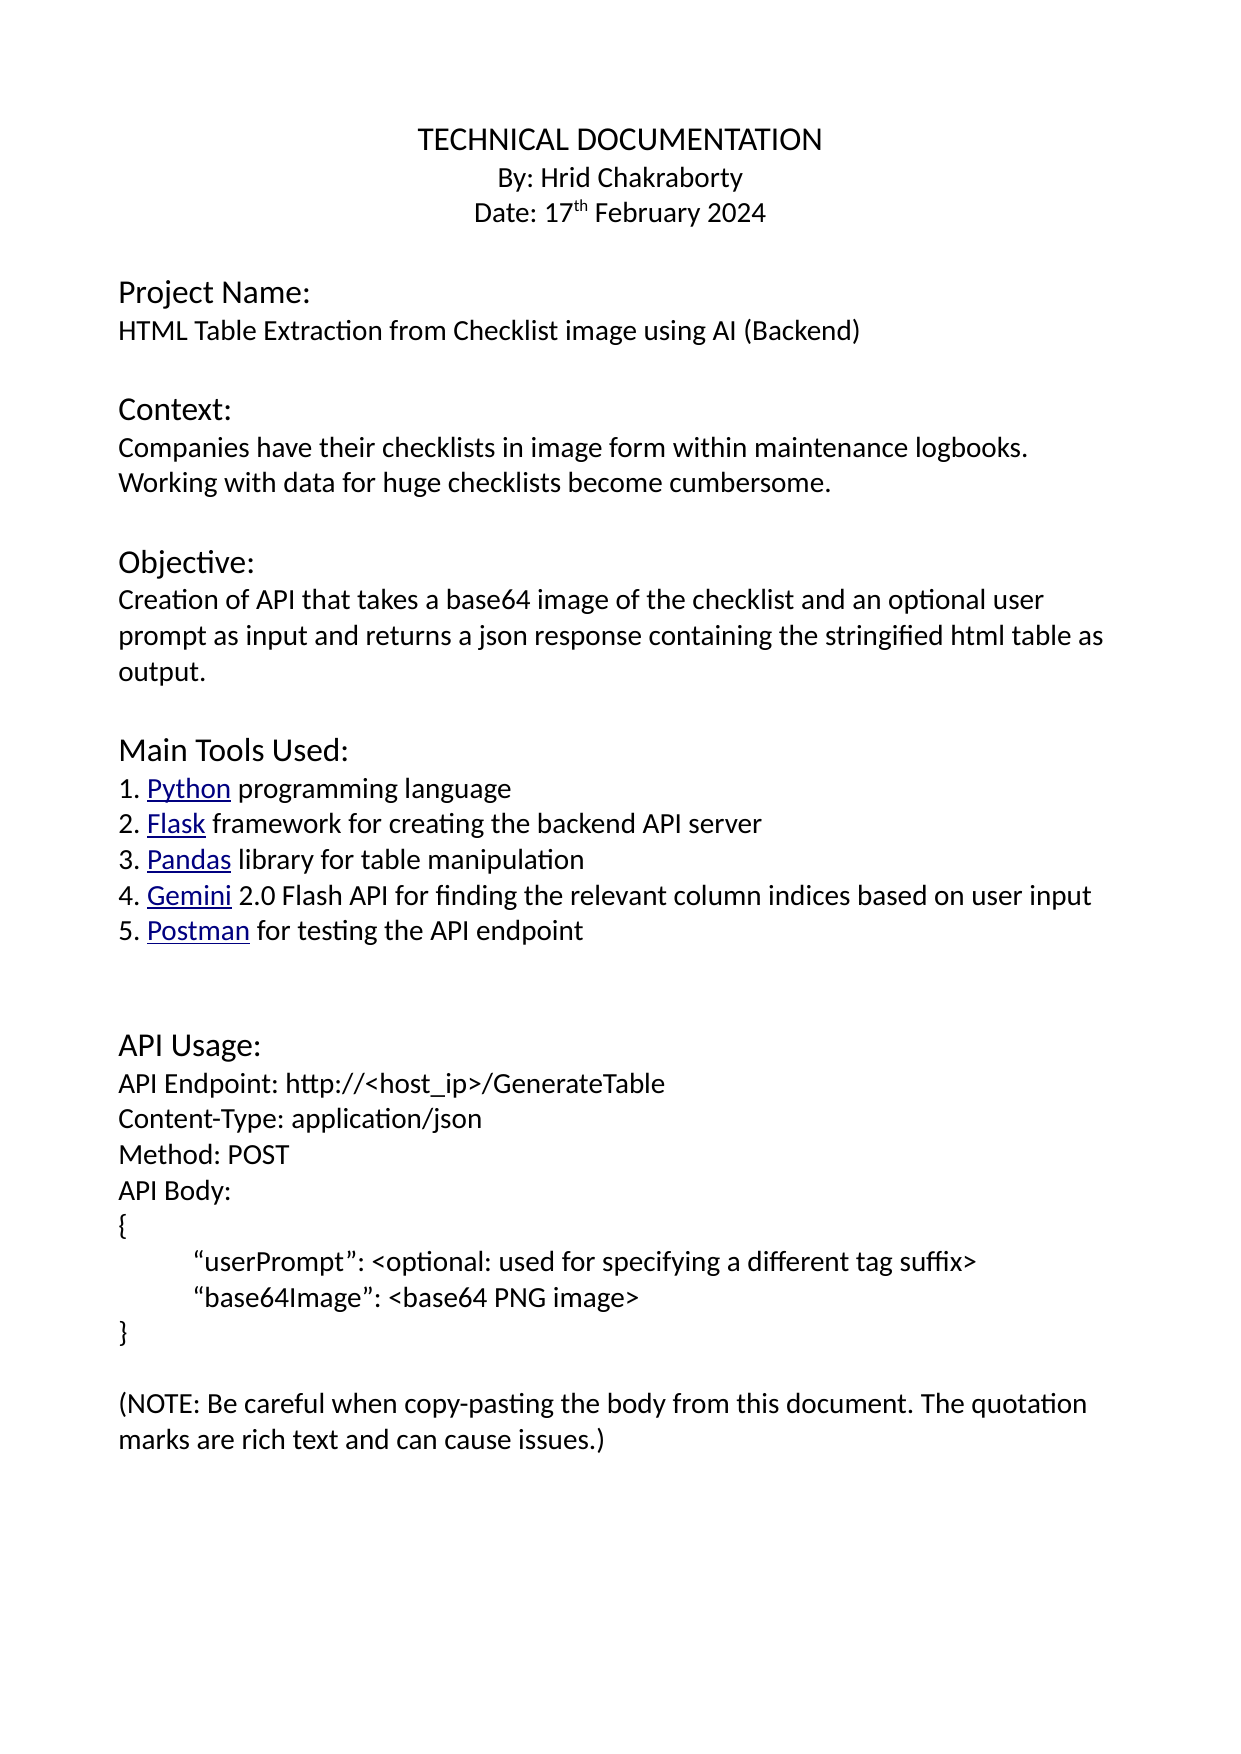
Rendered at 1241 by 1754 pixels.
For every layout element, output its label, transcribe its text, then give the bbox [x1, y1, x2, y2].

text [118, 1386, 1122, 1457]
text 2. Flask framework for creating the backend API server [118, 805, 1122, 841]
text Objective: [118, 541, 1122, 581]
text Date: 17th February 2024 [118, 194, 1122, 230]
text 3. Pandas library for table manipulation [118, 841, 1122, 877]
text By: Hrid Chakraborty [118, 159, 1122, 194]
text Content-Type: application/json [118, 1101, 1122, 1136]
text Method: POST API Body: { [118, 1136, 1122, 1243]
text HTML Table Extraction from Checklist image using AI (Backend) [118, 312, 1122, 347]
text TECHNICAL DOCUMENTATION [118, 118, 1122, 159]
text 4. Gemini 2.0 Flash API for finding the relevant column indices based on user input [118, 877, 1122, 912]
text API Usage: [118, 1024, 1122, 1065]
text 1. Python programming language [118, 770, 1122, 805]
text Companies have their checklists in image form within maintenance logbooks. Working with data for huge checklists become cumbersome. [118, 429, 1122, 500]
text Creation of API that takes a base64 image of the checklist and an optional user prompt as input and returns a json response containing the stringified html table as output. [118, 581, 1122, 688]
text Main Tools Used: [118, 688, 1122, 770]
text API Endpoint: http://<host_ip>/GenerateTable [118, 1065, 1122, 1101]
text Project Name: [118, 271, 1122, 312]
text “userPrompt”: <optional: used for specifying a different tag suffix> “base64Image”: <base64 PNG image> } [118, 1243, 1122, 1350]
text Context: [118, 388, 1122, 429]
text 5. Postman for testing the API endpoint [118, 912, 1122, 948]
